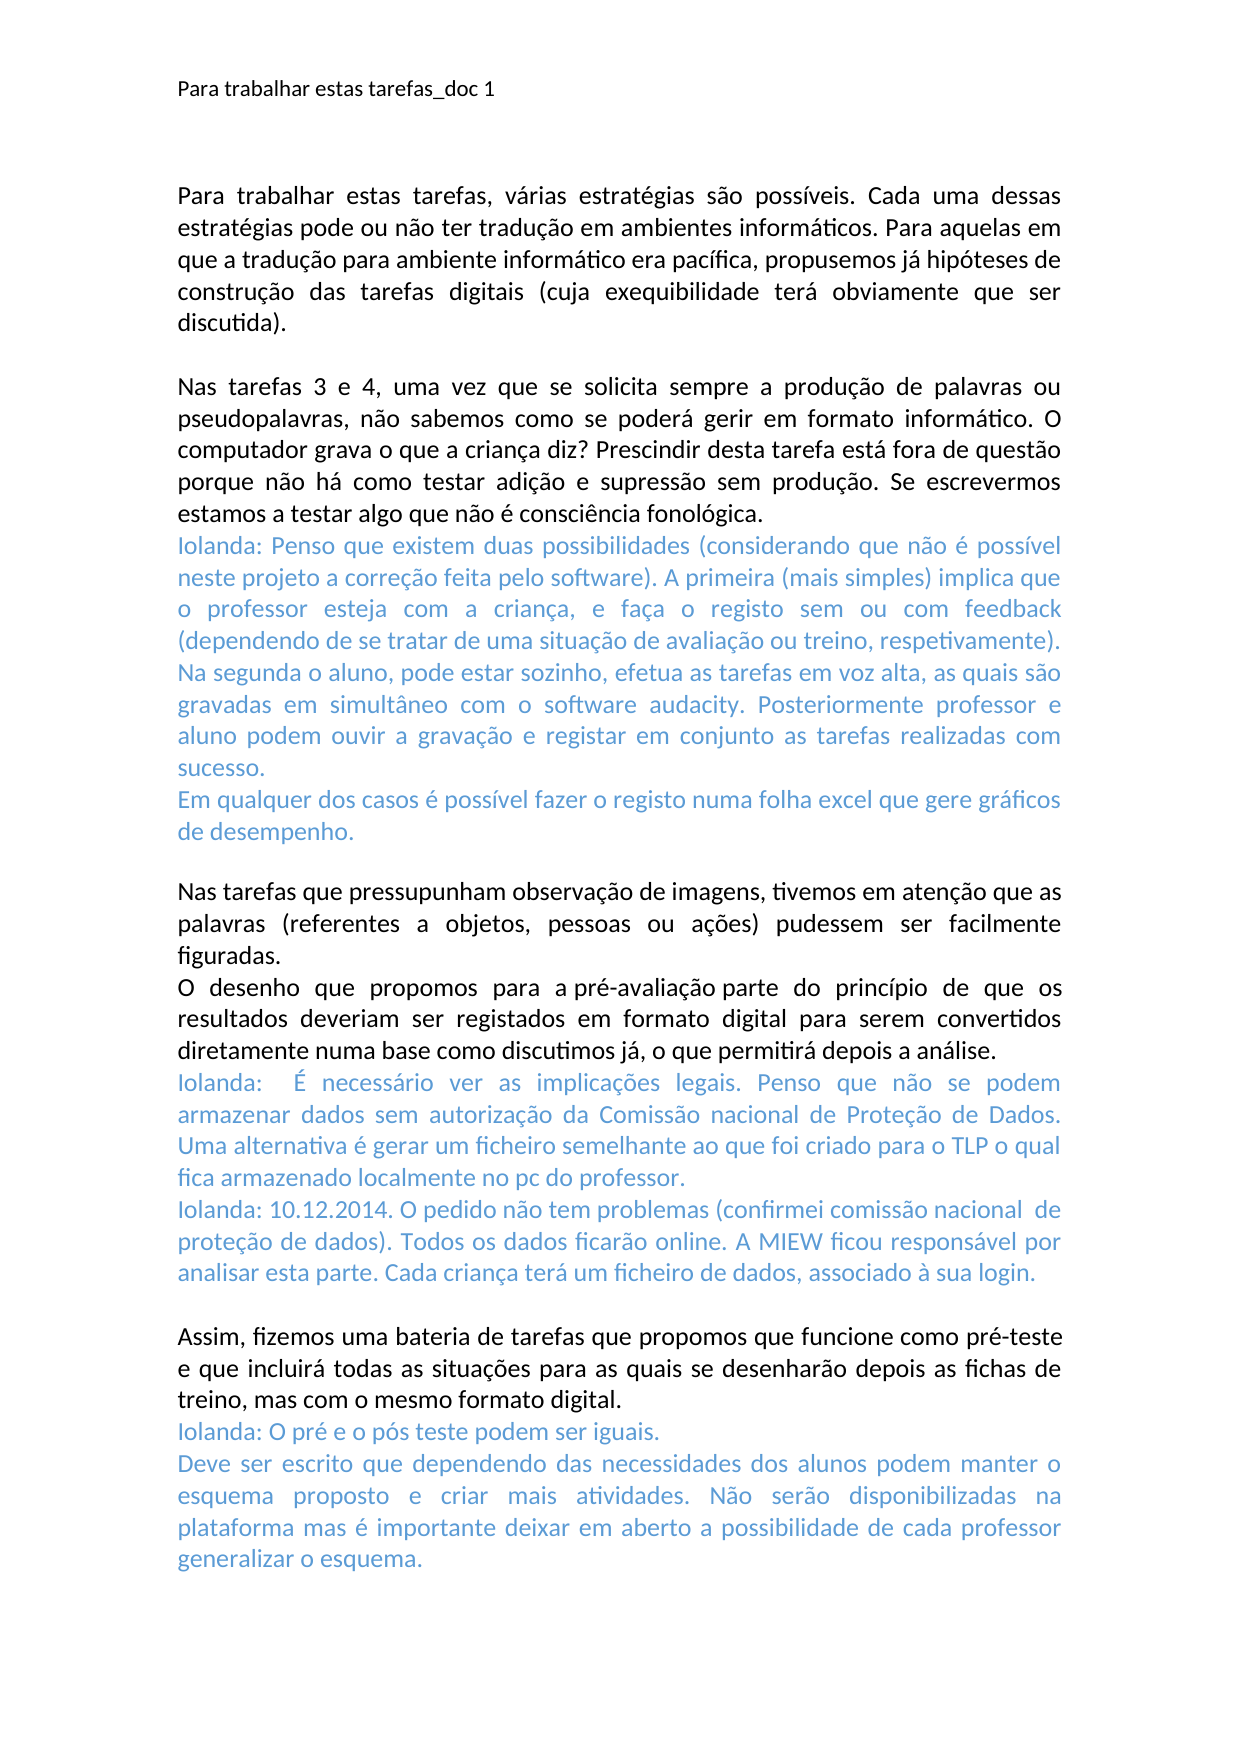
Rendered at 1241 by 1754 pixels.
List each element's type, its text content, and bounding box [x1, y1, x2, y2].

text Assim, fizemos uma bateria de tarefas que propomos que funcione como pré-teste e que incluirá todas as situações para as quais se desenharão depois as fichas de treino, mas com o mesmo formato digital. [177, 1320, 1063, 1415]
text Iolanda: O pré e o pós teste podem ser iguais. [177, 1415, 1063, 1447]
text Iolanda: Penso que existem duas possibilidades (considerando que não é possível neste projeto a correção feita pelo software). A primeira (mais simples) implica que o professor esteja com a criança, e faça o registo sem ou com feedback (dependendo de se tratar de uma situação de avaliação ou treino, respetivamente). Na segunda o aluno, pode estar sozinho, efetua as tarefas em voz alta, as quais são gravadas em simultâneo com o software audacity. Posteriormente professor e aluno podem ouvir a gravação e registar em conjunto as tarefas realizadas com sucesso. [177, 529, 1063, 783]
text O desenho que propomos para a pré-avaliação parte do princípio de que os resultados deveriam ser registados em formato digital para serem convertidos diretamente numa base como discutimos já, o que permitirá depois a análise. [177, 971, 1063, 1066]
text Nas tarefas que pressupunham observação de imagens, tivemos em atenção que as palavras (referentes a objetos, pessoas ou ações) pudessem ser facilmente figuradas. [177, 875, 1063, 971]
text Em qualquer dos casos é possível fazer o registo numa folha excel que gere gráficos de desempenho. [177, 783, 1063, 847]
text Para trabalhar estas tarefas, várias estratégias são possíveis. Cada uma dessas estratégias pode ou não ter tradução em ambientes informáticos. Para aquelas em que a tradução para ambiente informático era pacífica, propusemos já hipóteses de construção das tarefas digitais (cuja exequibilidade terá obviamente que ser discutida). [177, 179, 1063, 338]
text Iolanda: 10.12.2014. O pedido não tem problemas (confirmei comissão nacional de proteção de dados). Todos os dados ficarão online. A MIEW ficou responsável por analisar esta parte. Cada criança terá um ficheiro de dados, associado à sua login. [177, 1193, 1063, 1288]
text Deve ser escrito que dependendo das necessidades dos alunos podem manter o esquema proposto e criar mais atividades. Não serão disponibilizadas na plataforma mas é importante deixar em aberto a possibilidade de cada professor generalizar o esquema. [177, 1447, 1063, 1574]
text Iolanda: É necessário ver as implicações legais. Penso que não se podem armazenar dados sem autorização da Comissão nacional de Proteção de Dados. Uma alternativa é gerar um ficheiro semelhante ao que foi criado para o TLP o qual fica armazenado localmente no pc do professor. [177, 1066, 1063, 1193]
text Nas tarefas 3 e 4, uma vez que se solicita sempre a produção de palavras ou pseudopalavras, não sabemos como se poderá gerir em formato informático. O computador grava o que a criança diz? Prescindir desta tarefa está fora de questão porque não há como testar adição e supressão sem produção. Se escrevermos estamos a testar algo que não é consciência fonológica. [177, 370, 1063, 529]
